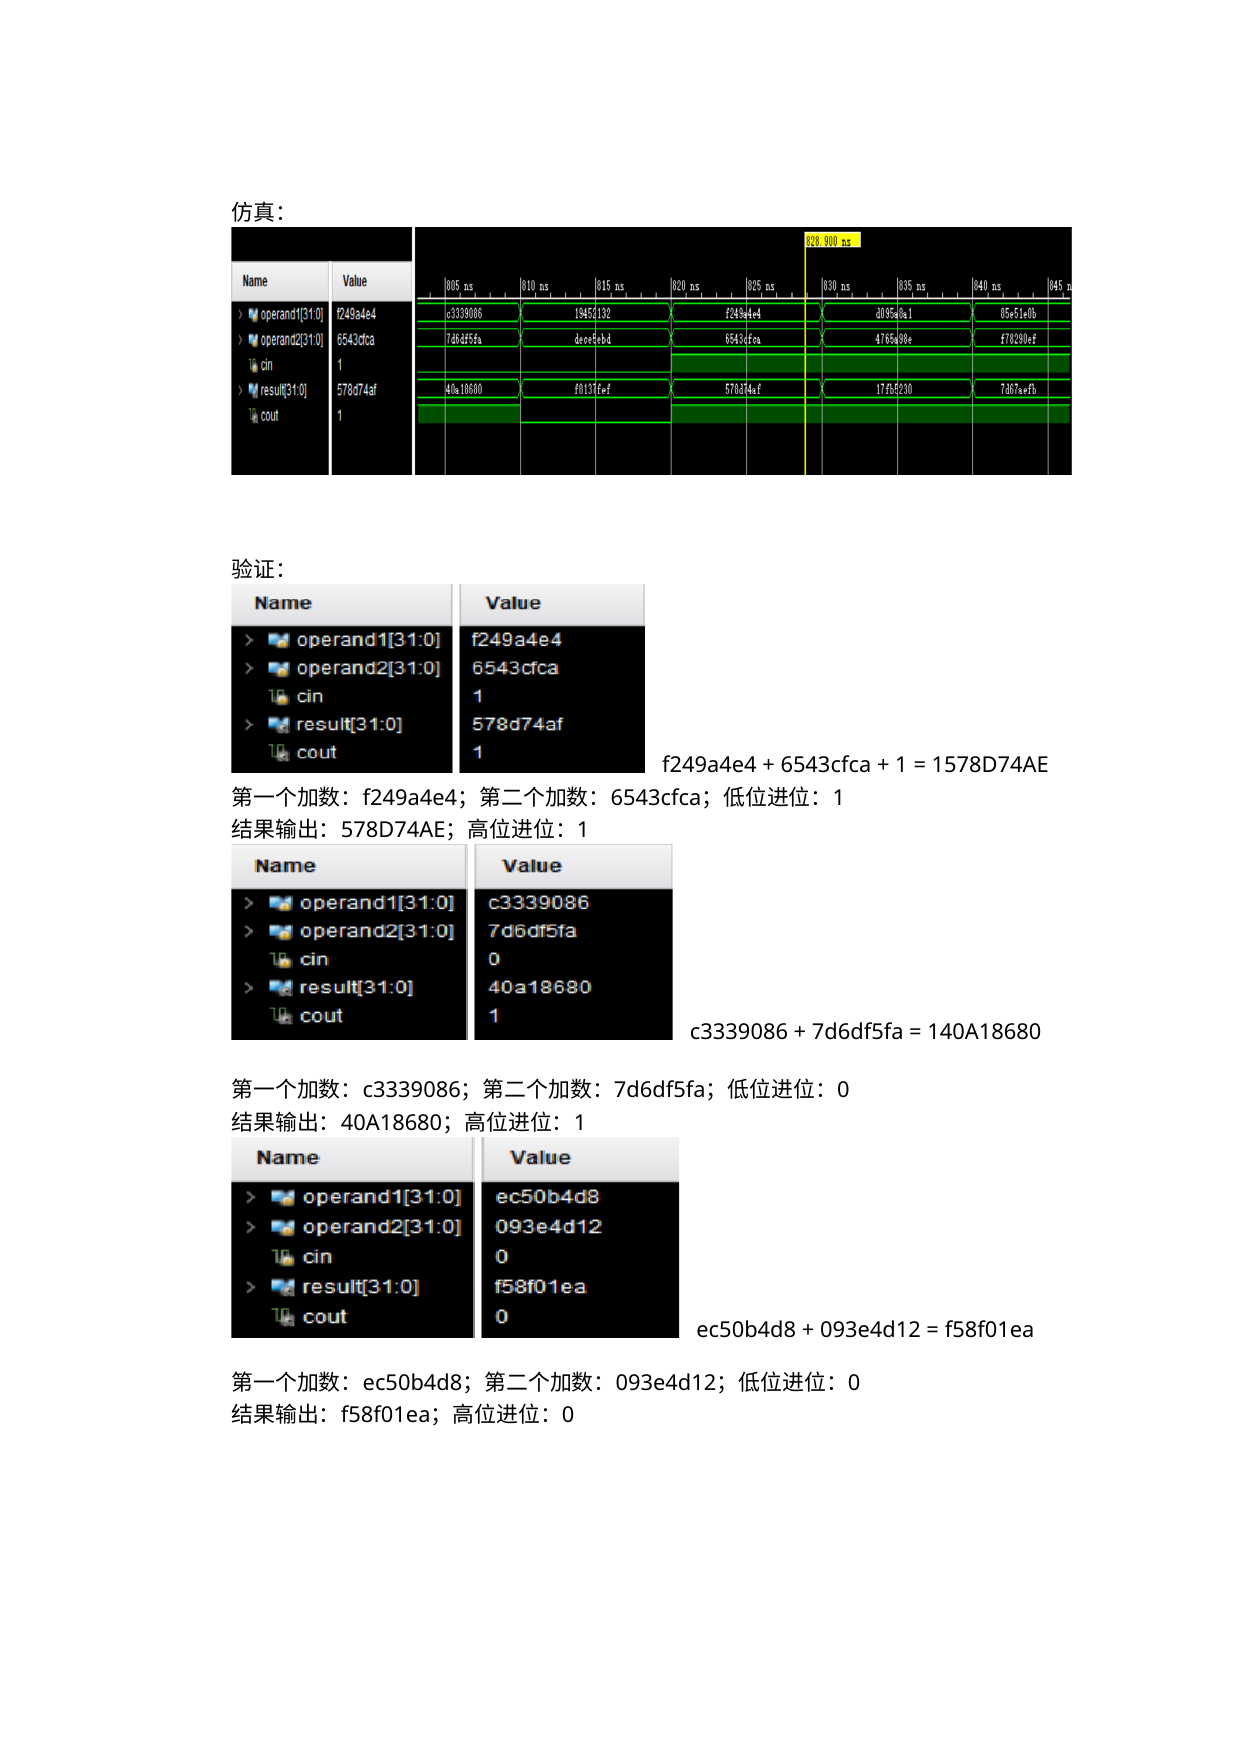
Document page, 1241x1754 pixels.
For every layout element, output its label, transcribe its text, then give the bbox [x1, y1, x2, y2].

list 仿真： [231, 194, 1053, 227]
list 第一个加数：c3339086；第二个加数：7d6df5fa；低位进位：0 [231, 1072, 1053, 1104]
list 结果输出：578D74AE；高位进位：1 [231, 812, 1053, 844]
list 结果输出：40A18680；高位进位：1 [231, 1104, 1053, 1137]
list 第一个加数：ec50b4d8；第二个加数：093e4d12；低位进位：0 [231, 1364, 1053, 1397]
picture [231, 1137, 680, 1338]
list 结果输出：f58f01ea；高位进位：0 [231, 1397, 1053, 1429]
picture [231, 844, 673, 1040]
picture [231, 227, 1072, 475]
picture [231, 584, 645, 773]
list 第一个加数：f249a4e4；第二个加数：6543cfca；低位进位：1 [231, 779, 1053, 812]
list 验证： [231, 552, 1053, 584]
